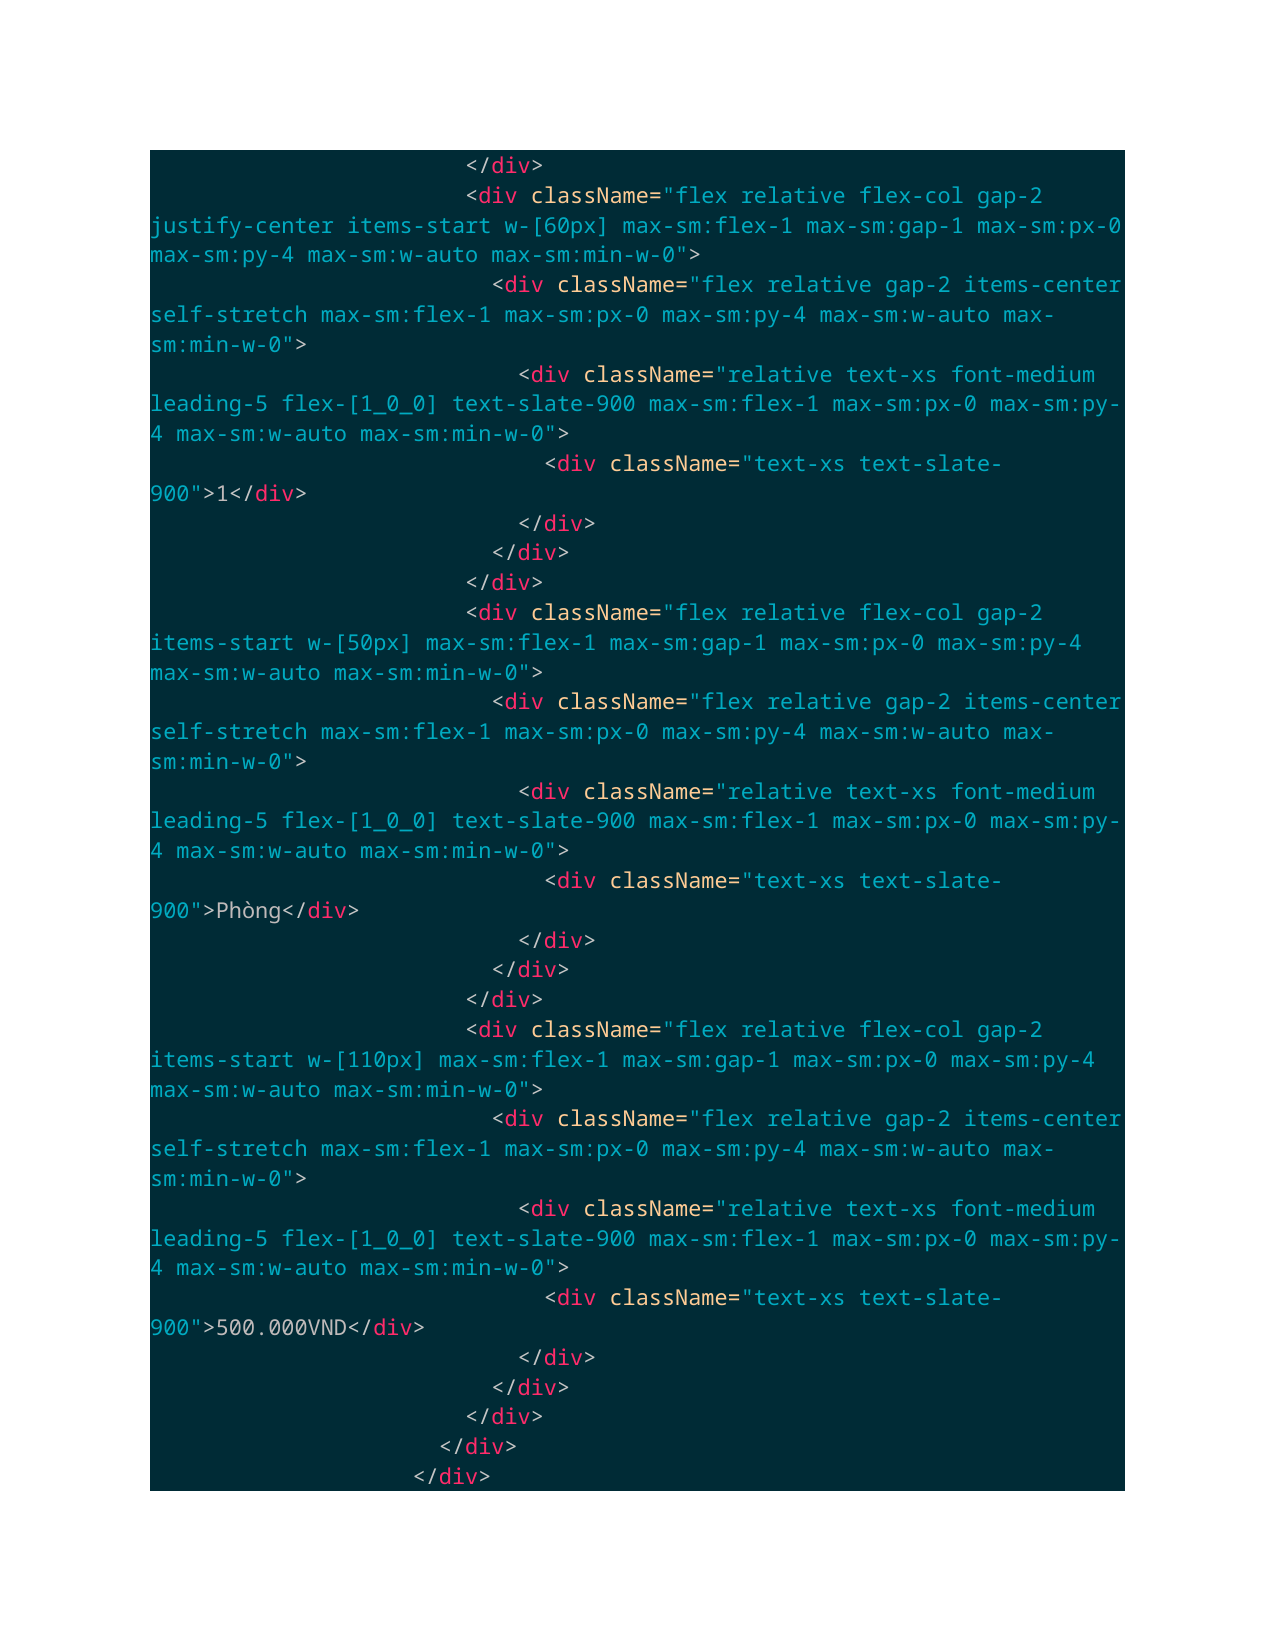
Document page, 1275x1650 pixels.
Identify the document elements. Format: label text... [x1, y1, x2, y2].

text <div className="text-xs text-slate-900">Phòng</div> [150, 865, 1125, 924]
text </div> [150, 567, 1125, 597]
text <div className="flex relative gap-2 items-center self-stretch max-sm:flex-1 max-sm:px-0 max-sm:py-4 max-sm:w-auto max-sm:min-w-0"> [150, 269, 1125, 358]
text </div> [150, 1401, 1125, 1431]
text </div> [150, 507, 1125, 537]
text <div className="flex relative flex-col gap-2 justify-center items-start w-[60px] max-sm:flex-1 max-sm:gap-1 max-sm:px-0 max-sm:py-4 max-sm:w-auto max-sm:min-w-0"> [150, 180, 1125, 269]
text </div> [150, 1342, 1125, 1371]
text <div className="flex relative flex-col gap-2 items-start w-[110px] max-sm:flex-1 max-sm:gap-1 max-sm:px-0 max-sm:py-4 max-sm:w-auto max-sm:min-w-0"> [150, 1014, 1125, 1103]
text </div> [150, 924, 1125, 954]
text </div> [150, 984, 1125, 1014]
text <div className="flex relative flex-col gap-2 items-start w-[50px] max-sm:flex-1 max-sm:gap-1 max-sm:px-0 max-sm:py-4 max-sm:w-auto max-sm:min-w-0"> [150, 597, 1125, 686]
text </div> [150, 954, 1125, 984]
text <div className="text-xs text-slate-900">500.000VND</div> [150, 1282, 1125, 1342]
text <div className="text-xs text-slate-900">1</div> [150, 448, 1125, 507]
text <div className="flex relative gap-2 items-center self-stretch max-sm:flex-1 max-sm:px-0 max-sm:py-4 max-sm:w-auto max-sm:min-w-0"> [150, 686, 1125, 776]
text </div> [150, 1461, 1125, 1491]
text </div> [150, 150, 1125, 180]
text <div className="flex relative gap-2 items-center self-stretch max-sm:flex-1 max-sm:px-0 max-sm:py-4 max-sm:w-auto max-sm:min-w-0"> [150, 1103, 1125, 1193]
text </div> [150, 1371, 1125, 1401]
text </div> [150, 1431, 1125, 1461]
text </div> [150, 537, 1125, 567]
